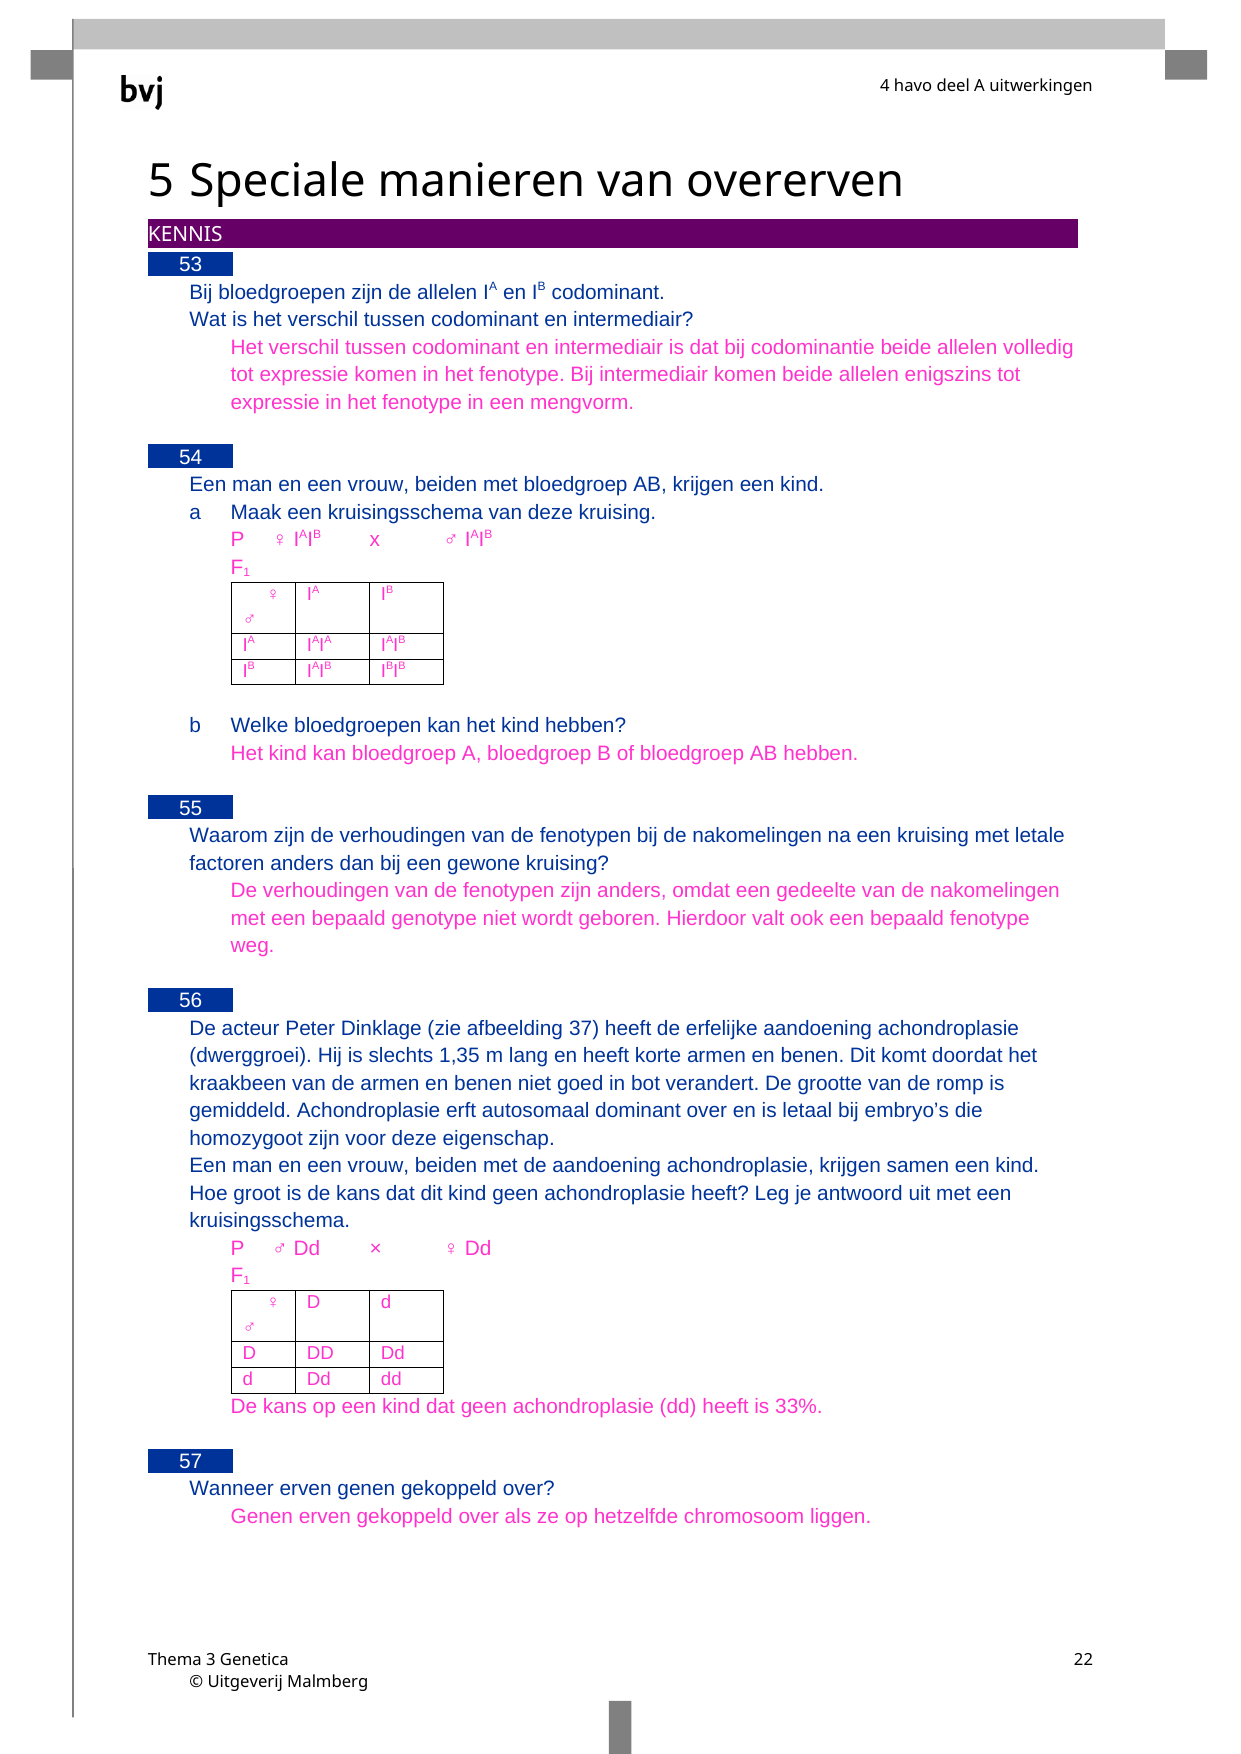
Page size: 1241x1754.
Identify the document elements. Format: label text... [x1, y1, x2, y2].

text De acteur Peter Dinklage (zie afbeelding 37) heeft de erfelijke aandoening achondroplasie (dwerggroei). Hij is slechts 1,35 m lang en heeft korte armen en benen. Dit komt doordat het kraakbeen van de armen en benen niet goed in bot verandert. De grootte van de romp is gemiddeld. Achondroplasie erft autosomaal dominant over en is letaal bij embryo’s die homozygoot zijn voor deze eigenschap. [189, 1015, 1078, 1149]
table_cell IA [232, 634, 295, 658]
text a Maak een kruisingsschema van deze kruising. [189, 499, 1078, 523]
table_cell IAIA [296, 634, 369, 658]
table_cell IAIB [370, 634, 443, 658]
table_header IA [296, 583, 369, 633]
text Een man en een vrouw, beiden met de aandoening achondroplasie, krijgen samen een kind. [189, 1153, 1078, 1177]
text 55 [148, 795, 233, 819]
table_header ♀ ♂ [232, 1291, 295, 1341]
table_cell IBIB [370, 660, 443, 684]
table_header IB [370, 583, 443, 633]
text KENNIS [148, 219, 1078, 248]
text De verhoudingen van de fenotypen zijn anders, omdat een gedeelte van de nakomelingen met een bepaald genotype niet wordt geboren. Hierdoor valt ook een bepaald fenotype weg. [230, 878, 1078, 957]
text Bij bloedgroepen zijn de allelen IA en IB codominant. [189, 279, 1078, 303]
text 53 [148, 252, 233, 276]
text Een man en een vrouw, beiden met bloedgroep AB, krijgen een kind. [189, 472, 1078, 496]
picture [121, 75, 162, 110]
text P ♂ Dd × ♀ Dd [230, 1235, 1078, 1259]
text Genen erven gekoppeld over als ze op hetzelfde chromosoom liggen. [230, 1504, 1078, 1528]
text Het verschil tussen codominant en intermediair is dat bij codominantie beide allelen volledig tot expressie komen in het fenotype. Bij intermediair komen beide allelen enigszins tot expressie in het fenotype in een mengvorm. [230, 334, 1078, 413]
table_header D [296, 1291, 369, 1341]
text Hoe groot is de kans dat dit kind geen achondroplasie heeft? Leg je antwoord uit met een kruisingsschema. [189, 1180, 1078, 1232]
table_cell DD [296, 1342, 369, 1367]
text 54 [148, 444, 233, 468]
table_cell Dd [370, 1342, 443, 1367]
table_cell IAIB [296, 660, 369, 684]
table_cell dd [370, 1368, 443, 1393]
text Wat is het verschil tussen codominant en intermediair? [189, 307, 1078, 331]
text De kans op een kind dat geen achondroplasie (dd) heeft is 33%. [230, 1394, 1078, 1418]
table_cell D [232, 1342, 295, 1367]
text b Welke bloedgroepen kan het kind hebben? [189, 713, 1078, 737]
text Waarom zijn de verhoudingen van de fenotypen bij de nakomelingen na een kruising met letale factoren anders dan bij een gewone kruising? [189, 823, 1078, 874]
table_header d [370, 1291, 443, 1341]
text P ♀ IAIB x ♂ IAIB [230, 527, 1078, 551]
table_header ♀ ♂ [232, 583, 295, 633]
text Het kind kan bloedgroep A, bloedgroep B of bloedgroep AB hebben. [230, 740, 1078, 764]
table_cell IB [232, 660, 295, 684]
text Wanneer erven genen gekoppeld over? [189, 1476, 1078, 1500]
table_cell Dd [296, 1368, 369, 1393]
table_cell d [232, 1368, 295, 1393]
text F1 [230, 1263, 1078, 1287]
text F1 [230, 554, 1078, 578]
text 5 Speciale manieren van overerven [148, 148, 1078, 210]
text 57 [148, 1449, 233, 1473]
text 56 [148, 988, 233, 1012]
